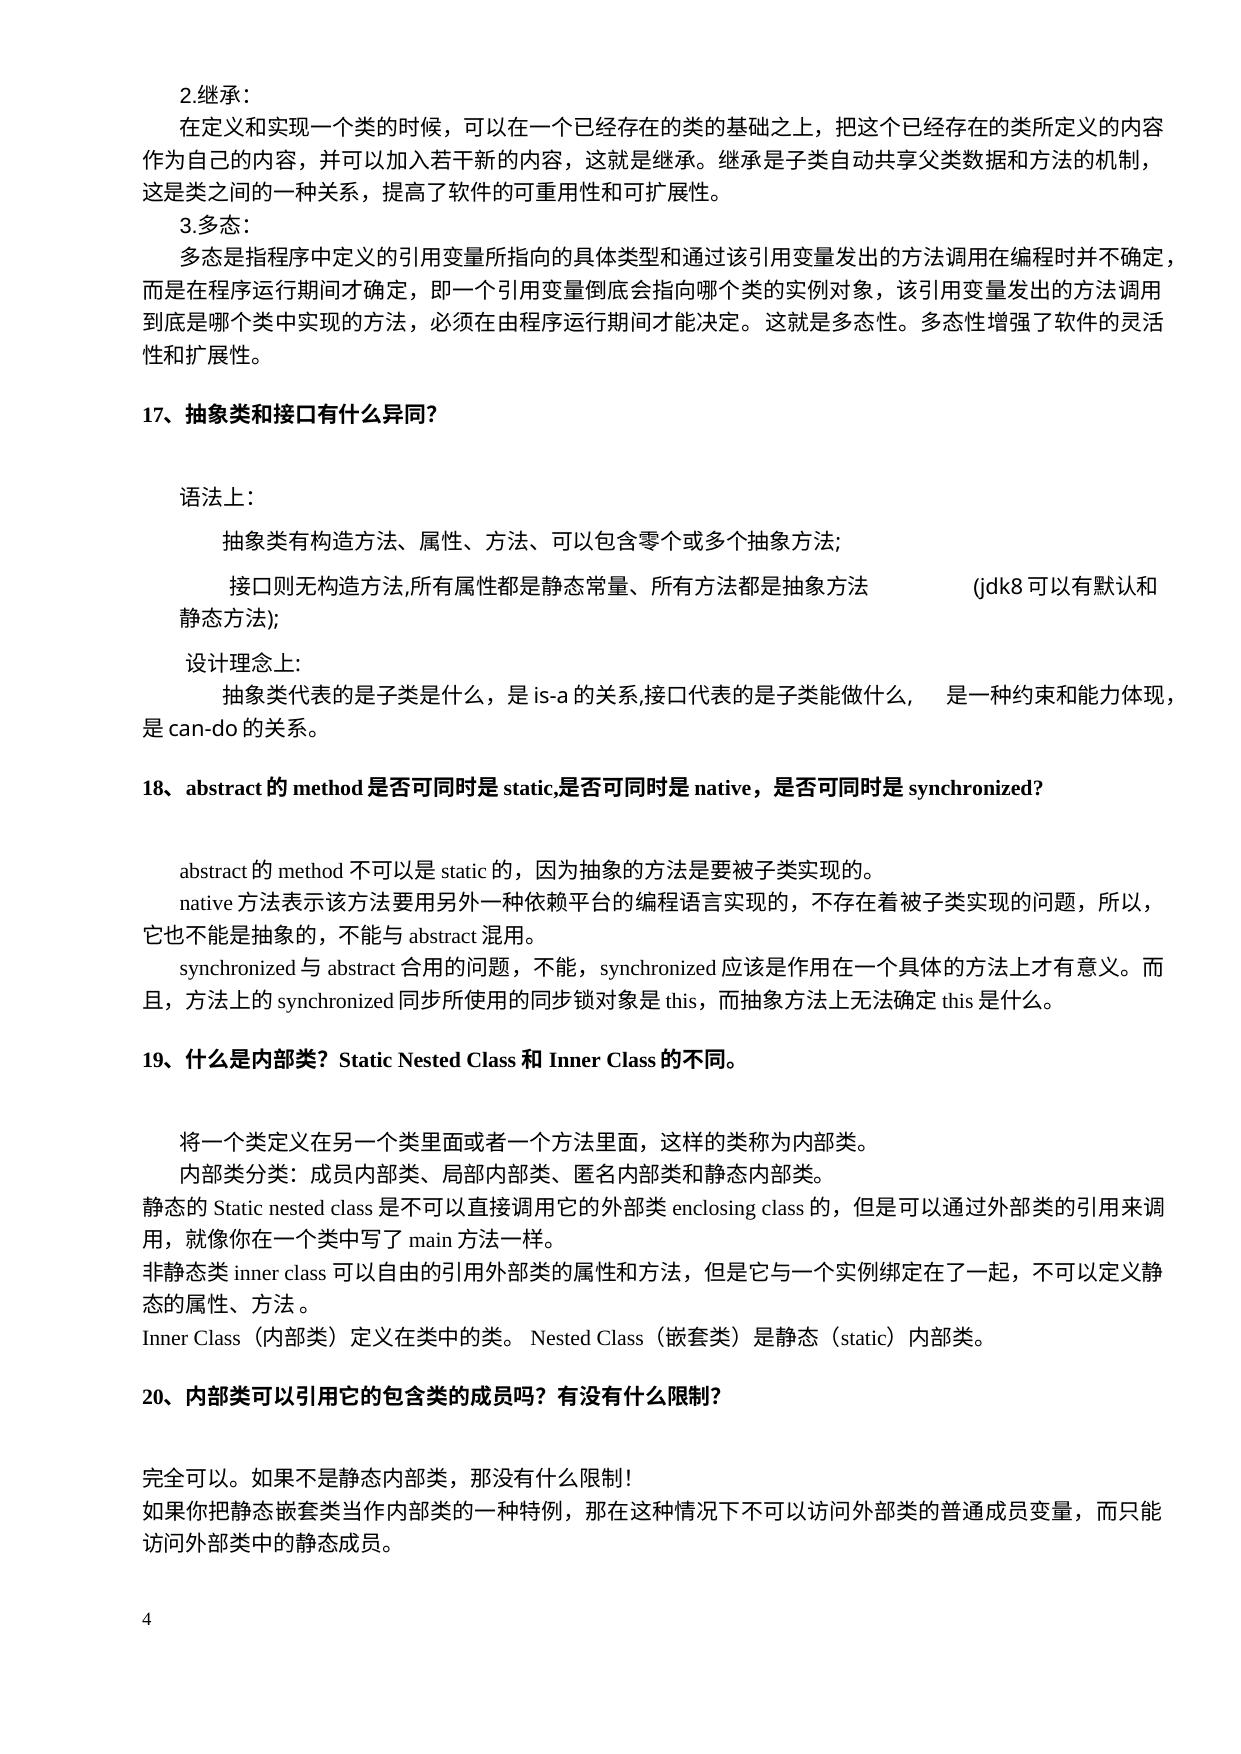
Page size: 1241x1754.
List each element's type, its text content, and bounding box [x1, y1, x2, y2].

text 抽象类代表的是子类是什么，是is-a的关系,接口代表的是子类能做什么, 是一种约束和能力体现，是can-do的关系。 [142, 678, 1165, 743]
text 在定义和实现一个类的时候，可以在一个已经存在的类的基础之上，把这个已经存在的类所定义的内容作为自己的内容，并可以加入若干新的内容，这就是继承。继承是子类自动共享父类数据和方法的机制，这是类之间的一种关系，提高了软件的可重用性和可扩展性。 [142, 110, 1165, 207]
text 2.继承： [142, 77, 1165, 110]
text 完全可以。如果不是静态内部类，那没有什么限制！ [142, 1461, 1165, 1493]
text 3.多态： [142, 207, 1165, 240]
text 将一个类定义在另一个类里面或者一个方法里面，这样的类称为内部类。 [142, 1124, 1165, 1157]
text 多态是指程序中定义的引用变量所指向的具体类型和通过该引用变量发出的方法调用在编程时并不确定，而是在程序运行期间才确定，即一个引用变量倒底会指向哪个类的实例对象，该引用变量发出的方法调用到底是哪个类中实现的方法，必须在由程序运行期间才能决定。这就是多态性。多态性增强了软件的灵活性和扩展性。 [142, 240, 1165, 370]
text 设计理念上: [142, 645, 1165, 678]
text 语法上： [179, 479, 1165, 512]
subtitle 19、什么是内部类？Static Nested Class 和 Inner Class的不同。 [142, 1042, 1165, 1074]
subtitle 18、abstract的method是否可同时是static,是否可同时是native，是否可同时是synchronized? [142, 770, 1165, 802]
subtitle 20、内部类可以引用它的包含类的成员吗？有没有什么限制？ [142, 1379, 1165, 1411]
text 抽象类有构造方法、属性、方法、可以包含零个或多个抽象方法; [179, 524, 1165, 556]
text 如果你把静态嵌套类当作内部类的一种特例，那在这种情况下不可以访问外部类的普通成员变量，而只能访问外部类中的静态成员。 [142, 1493, 1165, 1558]
subtitle 17、抽象类和接口有什么异同？ [142, 397, 1165, 429]
text 内部类分类：成员内部类、局部内部类、匿名内部类和静态内部类。 静态的Static nested class是不可以直接调用它的外部类enclosing class的，但是可以通过外部类的引用来调用，就像你在一个类中写了main方法一样。 非静态类inner class 可以自由的引用外部类的属性和方法，但是它与一个实例绑定在了一起，不可以定义静态的属性、方法 。 Inner Class（内部类）定义在类中的类。 Nested Class（嵌套类）是静态（static）内部类。 [142, 1157, 1165, 1352]
text native方法表示该方法要用另外一种依赖平台的编程语言实现的，不存在着被子类实现的问题，所以，它也不能是抽象的，不能与abstract混用。 [142, 885, 1165, 950]
text synchronized与abstract合用的问题，不能，synchronized应该是作用在一个具体的方法上才有意义。而且，方法上的synchronized同步所使用的同步锁对象是this，而抽象方法上无法确定this是什么。 [142, 950, 1165, 1015]
text abstract的method 不可以是static的，因为抽象的方法是要被子类实现的。 [142, 852, 1165, 885]
text 接口则无构造方法,所有属性都是静态常量、所有方法都是抽象方法 (jdk8可以有默认和静态方法); [179, 568, 1165, 633]
